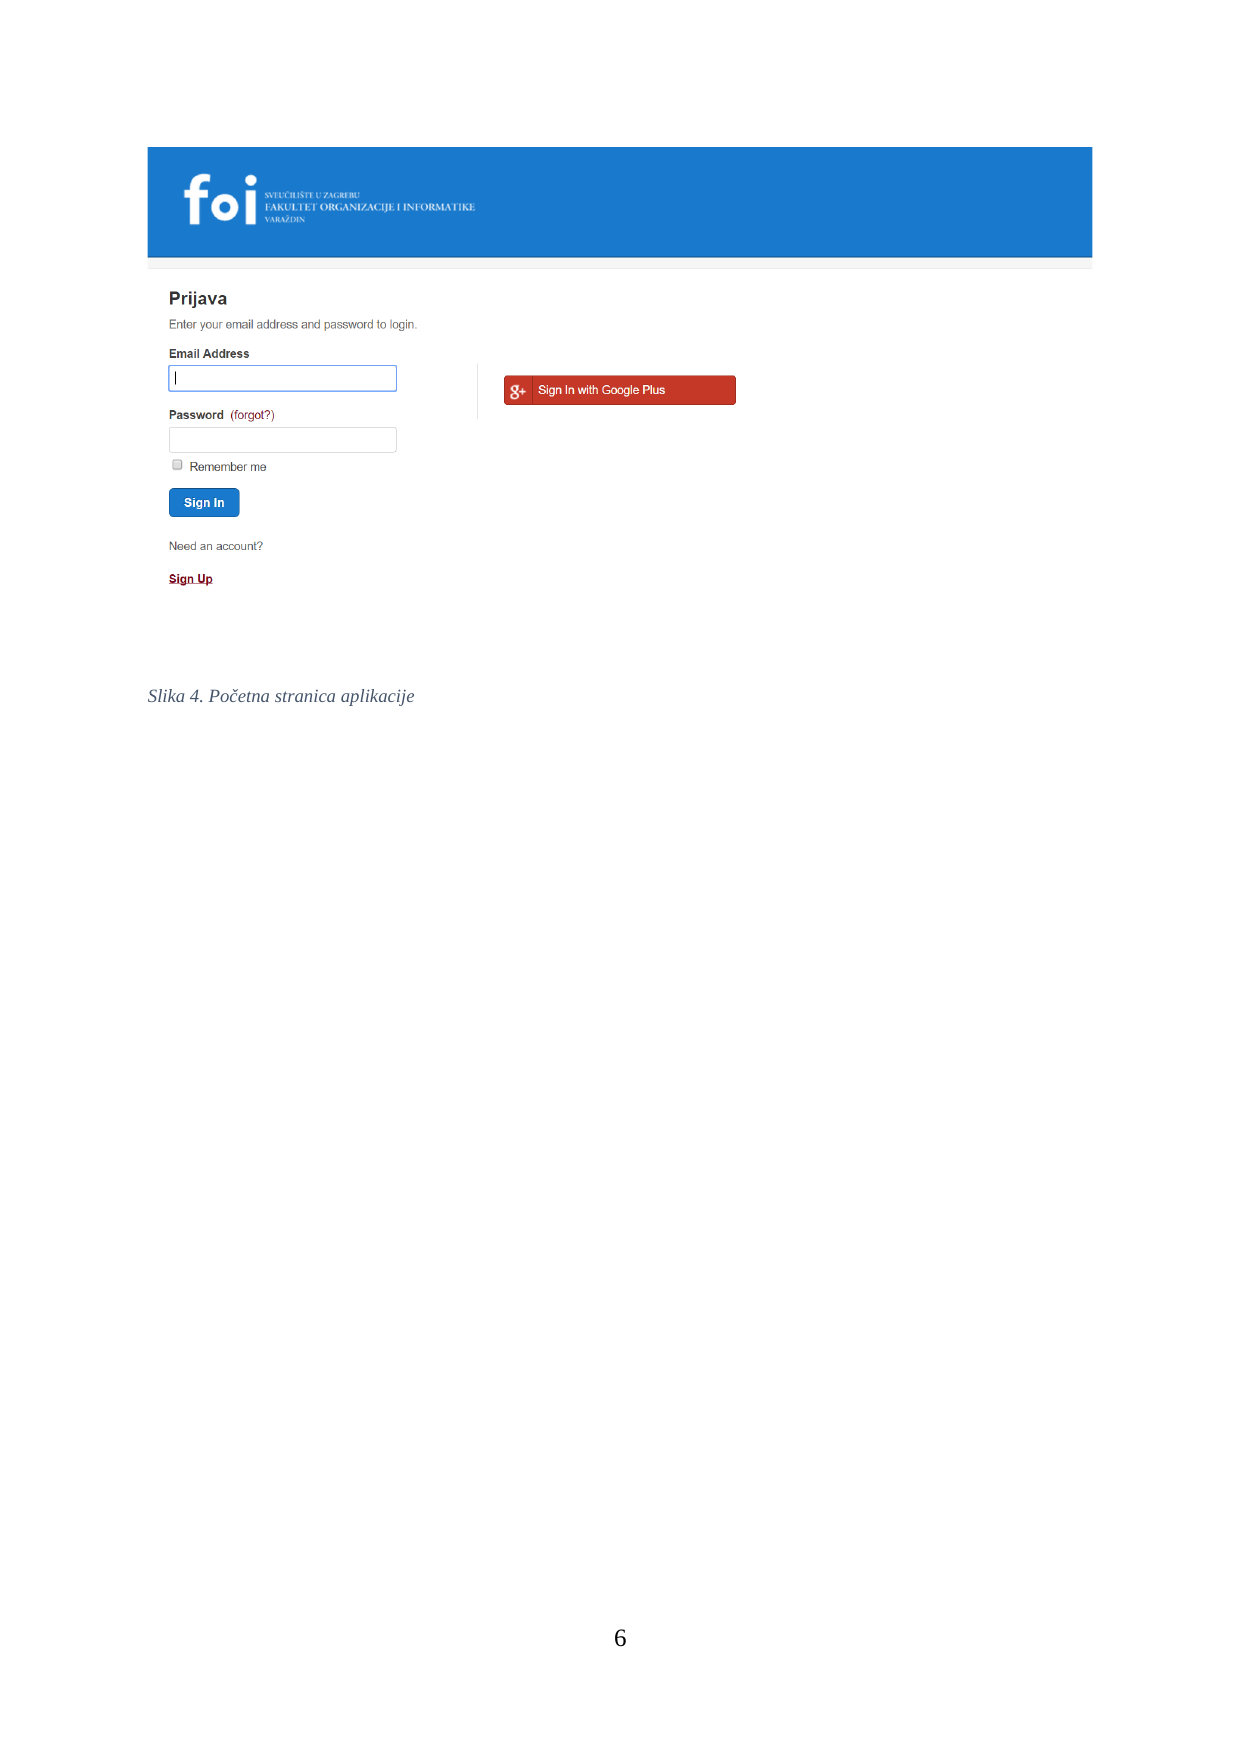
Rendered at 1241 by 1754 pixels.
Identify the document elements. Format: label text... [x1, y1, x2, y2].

text Slika 4. Početna stranica aplikacije [148, 685, 1093, 706]
picture [147, 147, 1093, 671]
